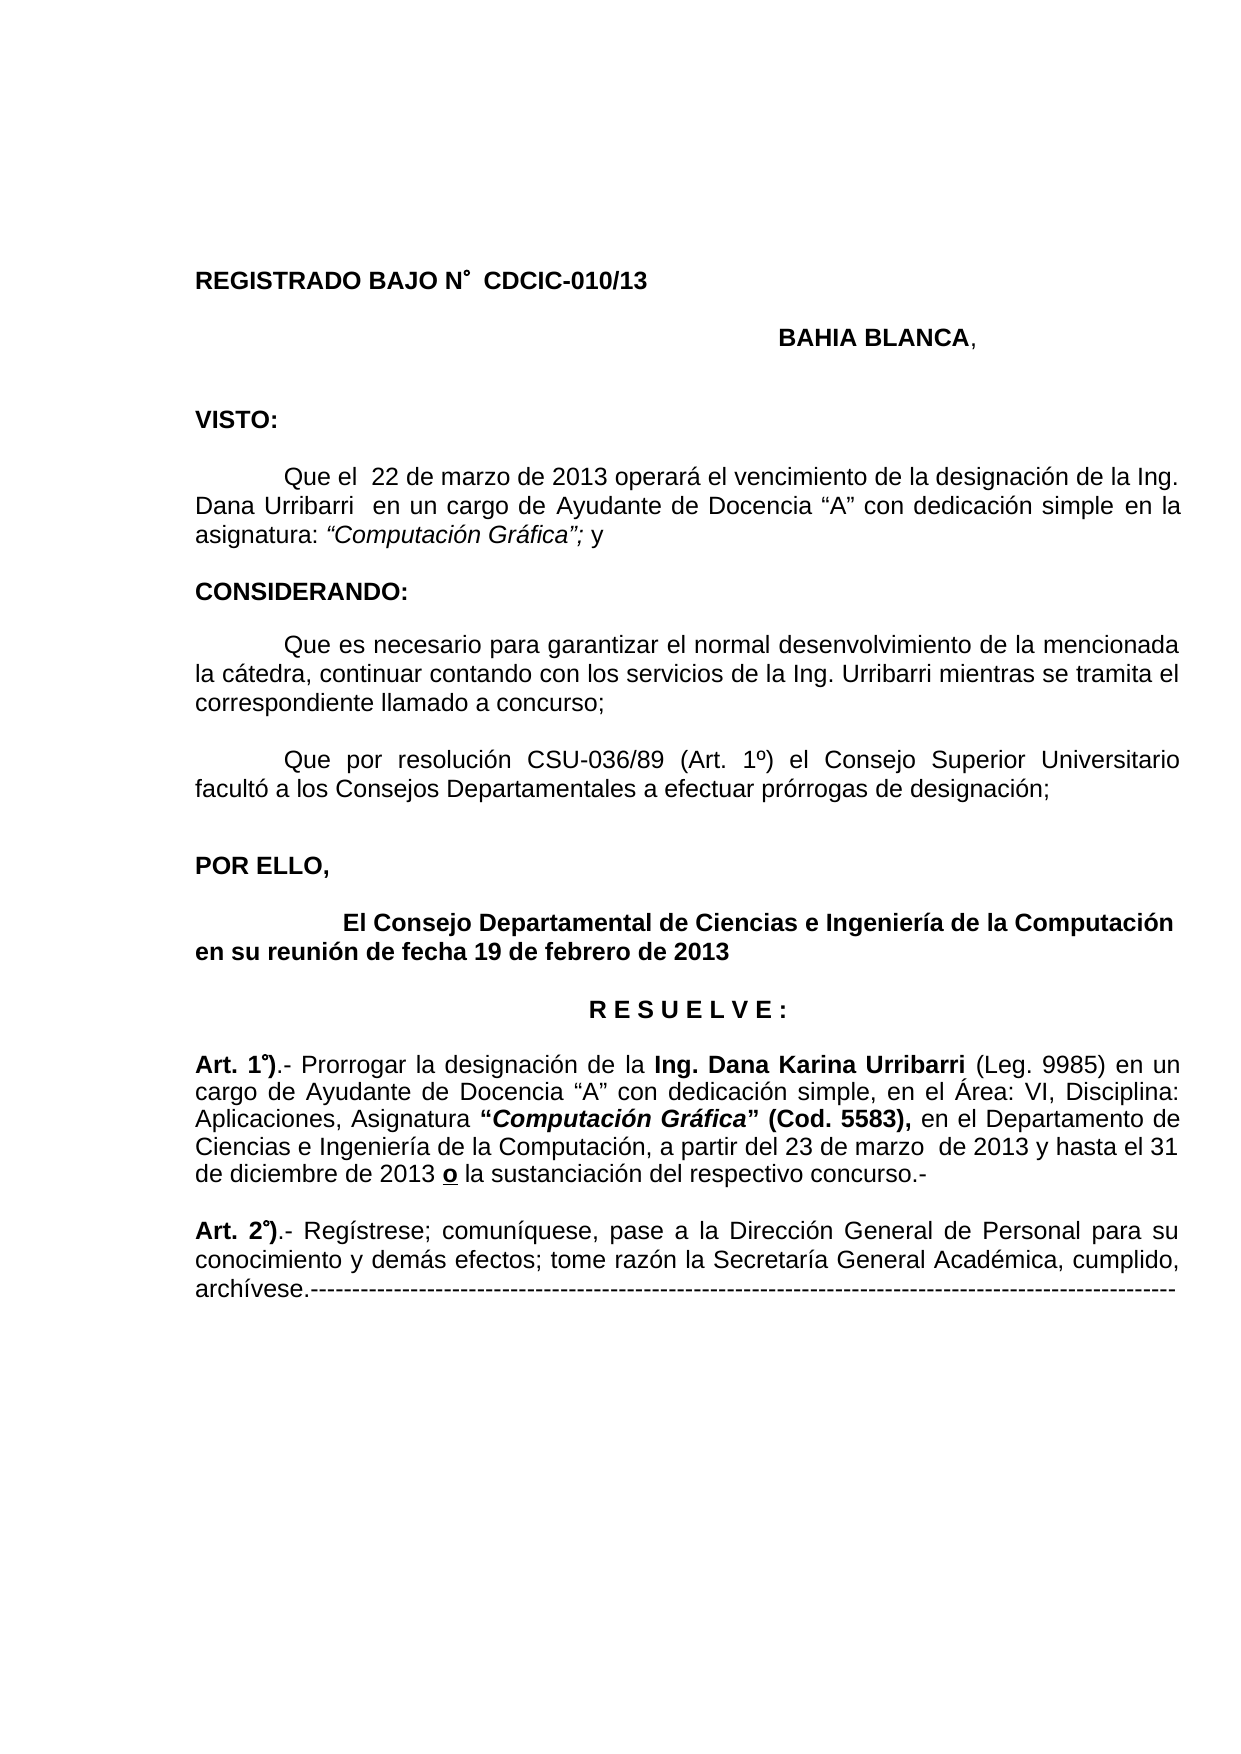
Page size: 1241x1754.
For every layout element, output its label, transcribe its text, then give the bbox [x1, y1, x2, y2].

text Que es necesario para garantizar el normal desenvolvimiento de la mencionada la cátedra, continuar contando con los servicios de la Ing. Urribarri mientras se tramita el correspondiente llamado a concurso; [195, 630, 1181, 716]
text Art. 2).- Regístrese; comuníquese, pase a la Dirección General de Personal para su conocimiento y demás efectos; tome razón la Secretaría General Académica, cumplido, archívese.-------------------------------------------------------------------------------------------------------- [195, 1216, 1181, 1303]
text en su reunión de fecha 19 de febrero de 2013 [195, 937, 1181, 966]
text El Consejo Departamental de Ciencias e Ingeniería de la Computación [195, 908, 1181, 937]
text POR ELLO, [195, 851, 1181, 879]
text Que el 22 de marzo de 2013 operará el vencimiento de la designación de la Ing. Dana Urribarri en un cargo de Ayudante de Docencia “A” con dedicación simple en la asignatura: “Computación Gráfica”; y [195, 462, 1181, 549]
text R E S U E L V E : [195, 994, 1181, 1023]
text VISTO: [195, 405, 1181, 434]
text BAHIA BLANCA, [195, 323, 1181, 352]
text Art. 1).- Prorrogar la designación de la Ing. Dana Karina Urribarri (Leg. 9985) en un cargo de Ayudante de Docencia “A” con dedicación simple, en el Área: VI, Disciplina: Aplicaciones, Asignatura “Computación Gráfica” (Cod. 5583), en el Departamento de Ciencias e Ingeniería de la Computación, a partir del 23 de marzo de 2013 y hasta el 31 de diciembre de 2013 o la sustanciación del respectivo concurso.- [195, 1052, 1181, 1187]
text REGISTRADO BAJO N CDCIC-010/13 [195, 266, 1181, 295]
text Que por resolución CSU-036/89 (Art. 1º) el Consejo Superior Universitario facultó a los Consejos Departamentales a efectuar prórrogas de designación; [195, 745, 1181, 803]
text CONSIDERANDO: [195, 577, 1181, 606]
